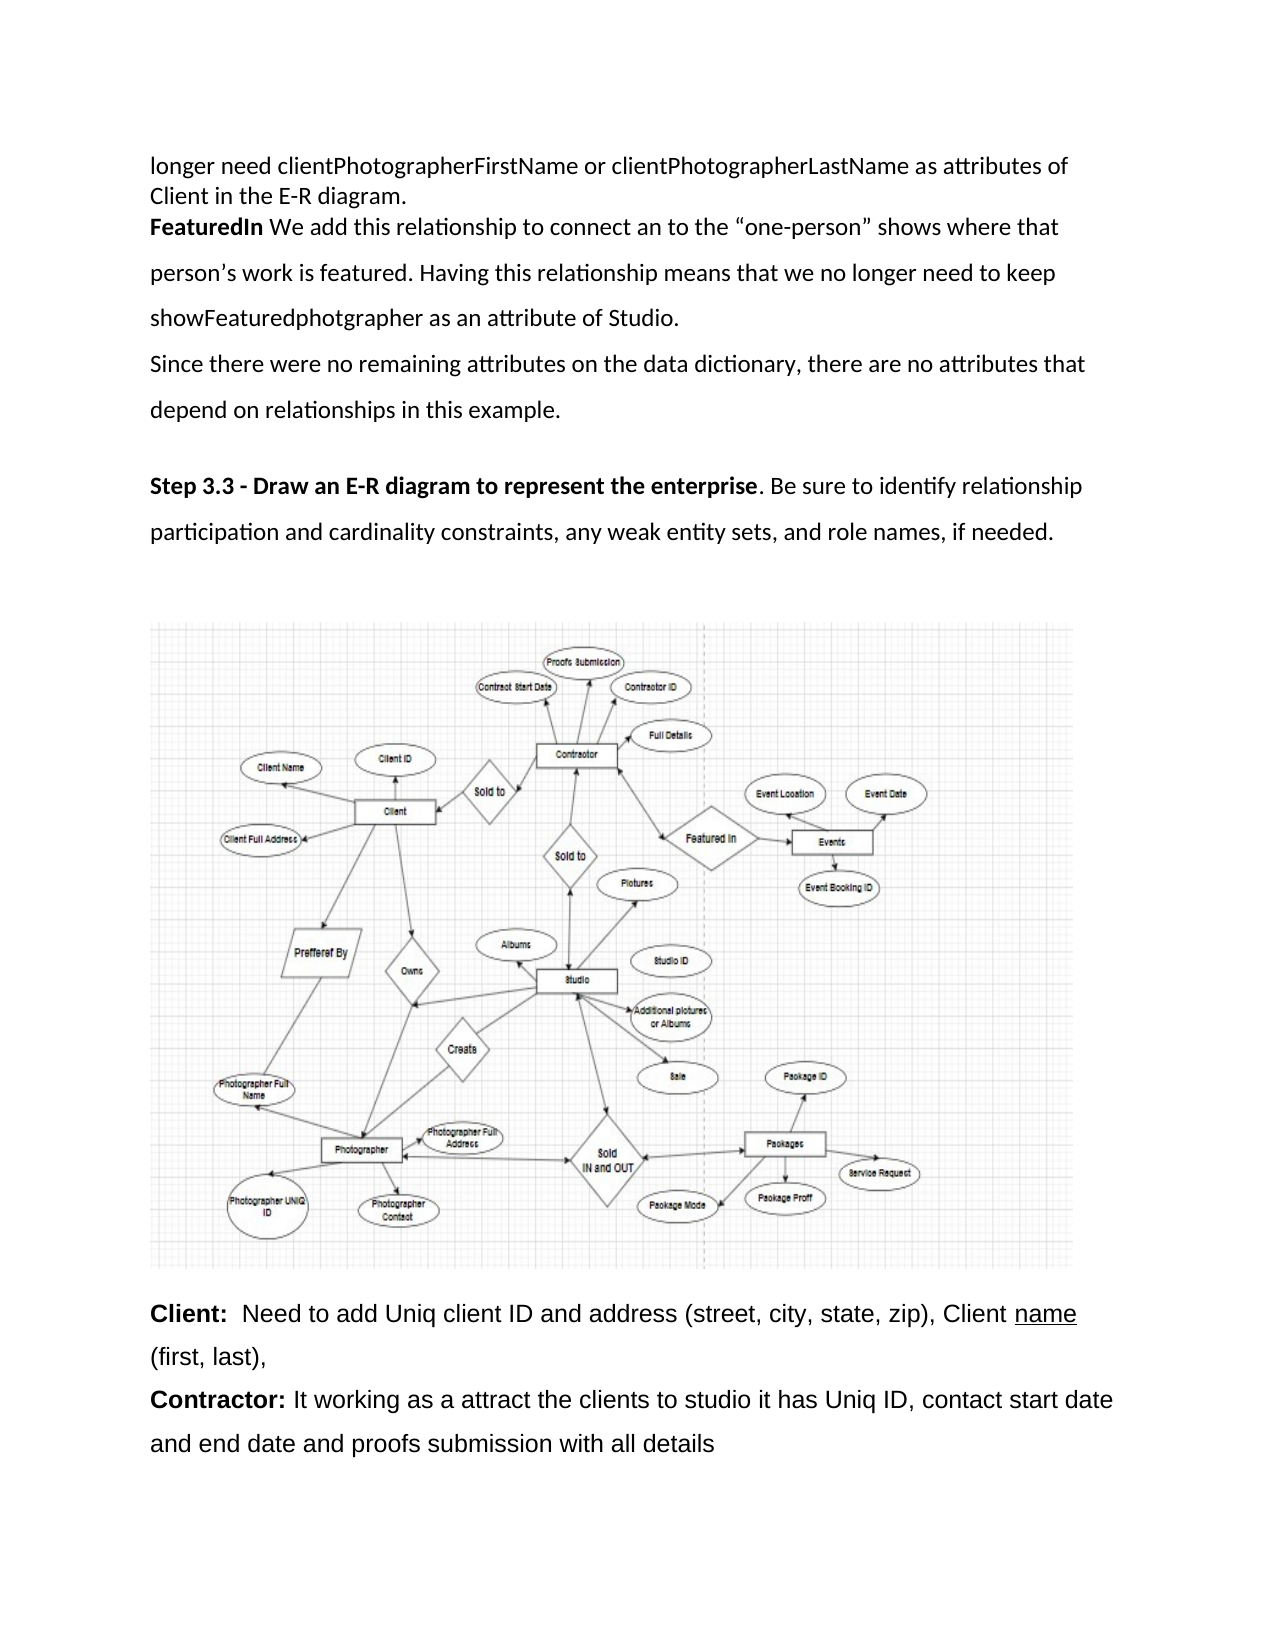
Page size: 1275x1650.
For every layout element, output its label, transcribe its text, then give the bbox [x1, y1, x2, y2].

picture [150, 622, 1073, 1269]
text Since there were no remaining attributes on the data dictionary, there are no attributes that depend on relationships in this example. [150, 348, 1125, 424]
text Client: Need to add Uniq client ID and address (street, city, state, zip), Client name (first, last), [150, 1299, 1125, 1371]
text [150, 150, 1125, 211]
text FeaturedIn We add this relationship to connect an to the “one-person” shows where that person’s work is featured. Having this relationship means that we no longer need to keep showFeaturedphotgrapher as an attribute of Studio. [150, 211, 1125, 333]
text Step 3.3 - Draw an E-R diagram to represent the enterprise. Be sure to identify relationship participation and cardinality constraints, any weak entity sets, and role names, if needed. [150, 470, 1125, 546]
text Contractor: It working as a attract the clients to studio it has Uniq ID, contact start date and end date and proofs submission with all details [150, 1385, 1125, 1457]
